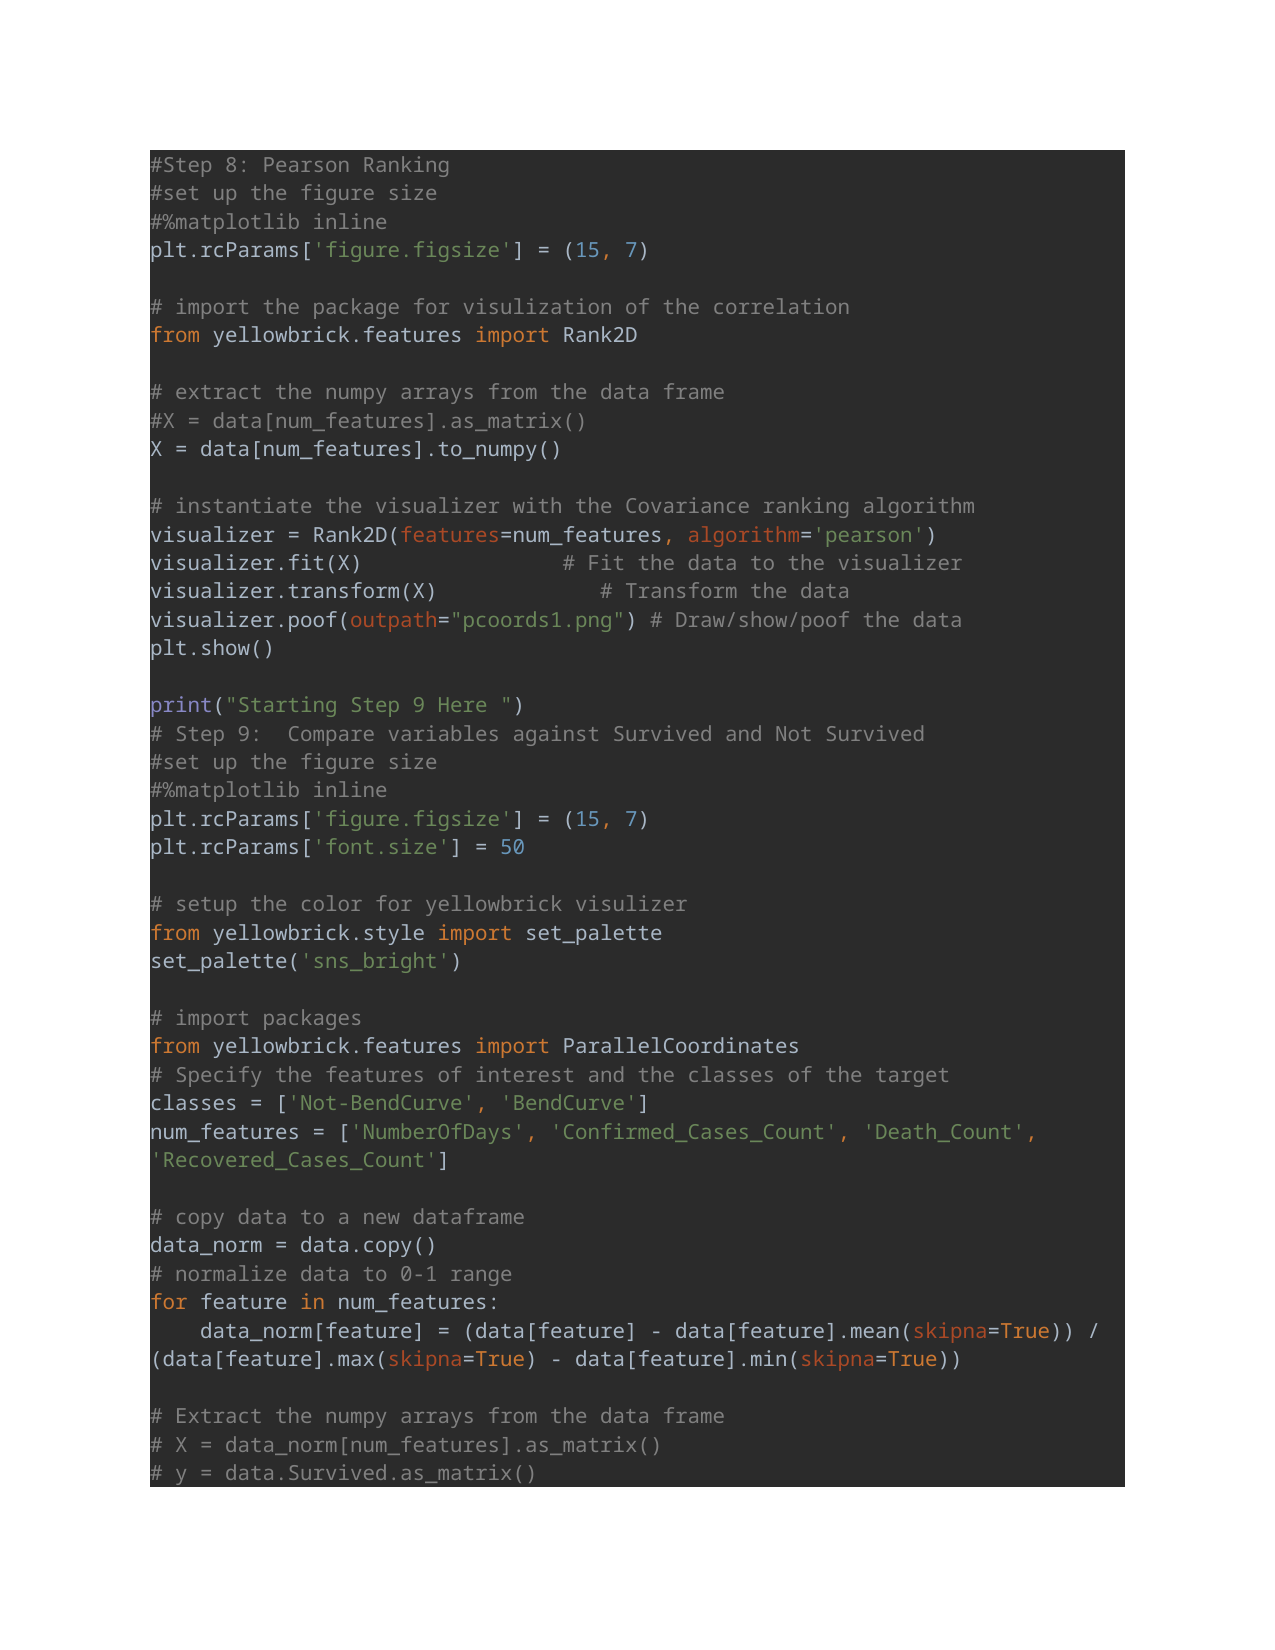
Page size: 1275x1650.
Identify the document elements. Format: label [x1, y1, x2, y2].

text [150, 150, 1125, 1487]
